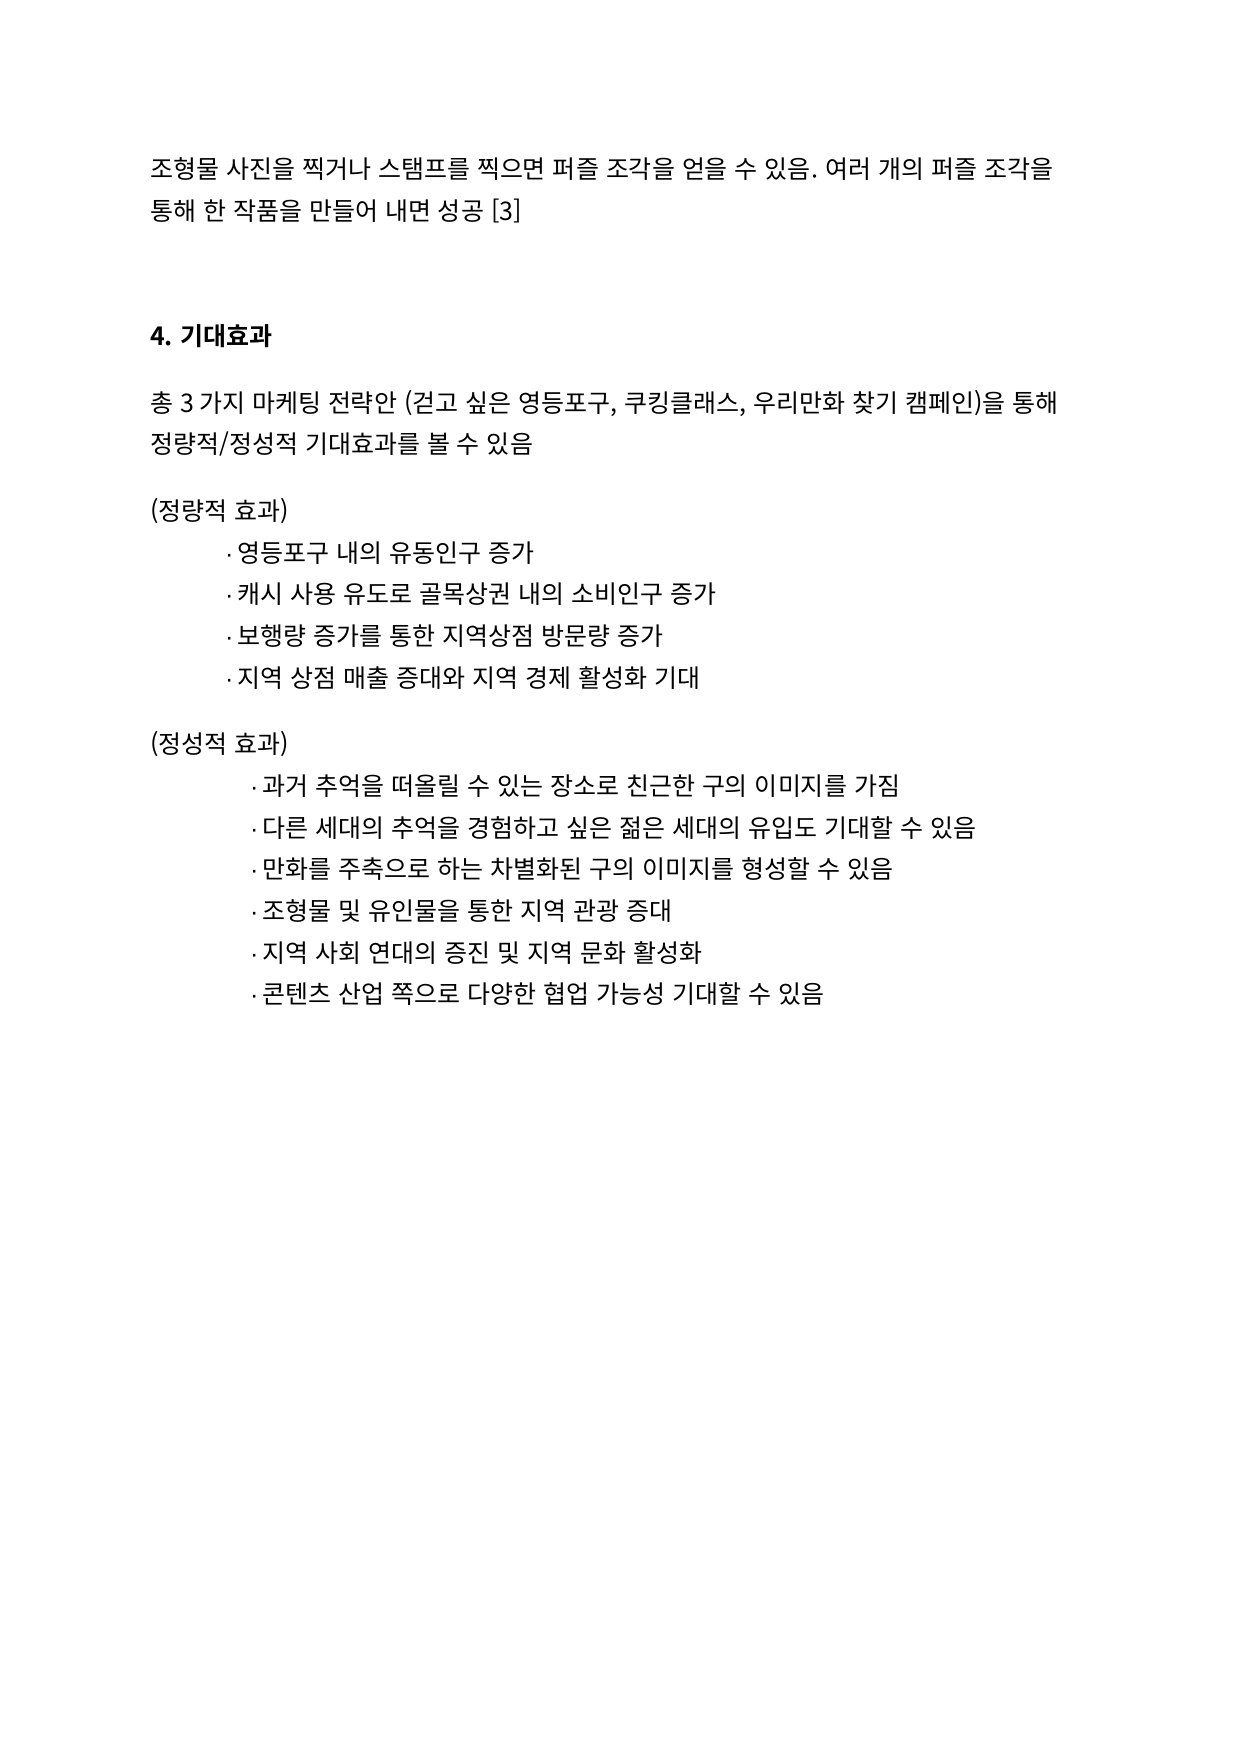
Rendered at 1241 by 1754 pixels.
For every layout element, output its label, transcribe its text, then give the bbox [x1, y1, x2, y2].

text · 캐시 사용 유도로 골목상권 내의 소비인구 증가 [225, 575, 1090, 611]
text · 과거 추억을 떠올릴 수 있는 장소로 친근한 구의 이미지를 가짐 [250, 766, 1090, 803]
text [150, 150, 1090, 228]
text · 보행량 증가를 통한 지역상점 방문량 증가 [225, 616, 1090, 653]
text (정성적 효과) [150, 725, 1090, 761]
text · 지역 상점 매출 증대와 지역 경제 활성화 기대 [225, 658, 1090, 694]
text · 콘텐츠 산업 쪽으로 다양한 협업 가능성 기대할 수 있음 [250, 975, 1090, 1011]
text · 다른 세대의 추억을 경험하고 싶은 젊은 세대의 유입도 기대할 수 있음 [250, 808, 1090, 844]
text · 영등포구 내의 유동인구 증가 [225, 533, 1090, 569]
text (정량적 효과) [150, 491, 1090, 528]
text · 지역 사회 연대의 증진 및 지역 문화 활성화 [250, 933, 1090, 969]
text · 조형물 및 유인물을 통한 지역 관광 증대 [250, 891, 1090, 928]
text 4. 기대효과 [150, 316, 1090, 353]
text 총 3가지 마케팅 전략안 (걷고 싶은 영등포구, 쿠킹클래스, 우리만화 찾기 캠페인)을 통해 정량적/정성적 기대효과를 볼 수 있음 [150, 383, 1090, 461]
text · 만화를 주축으로 하는 차별화된 구의 이미지를 형성할 수 있음 [250, 850, 1090, 886]
